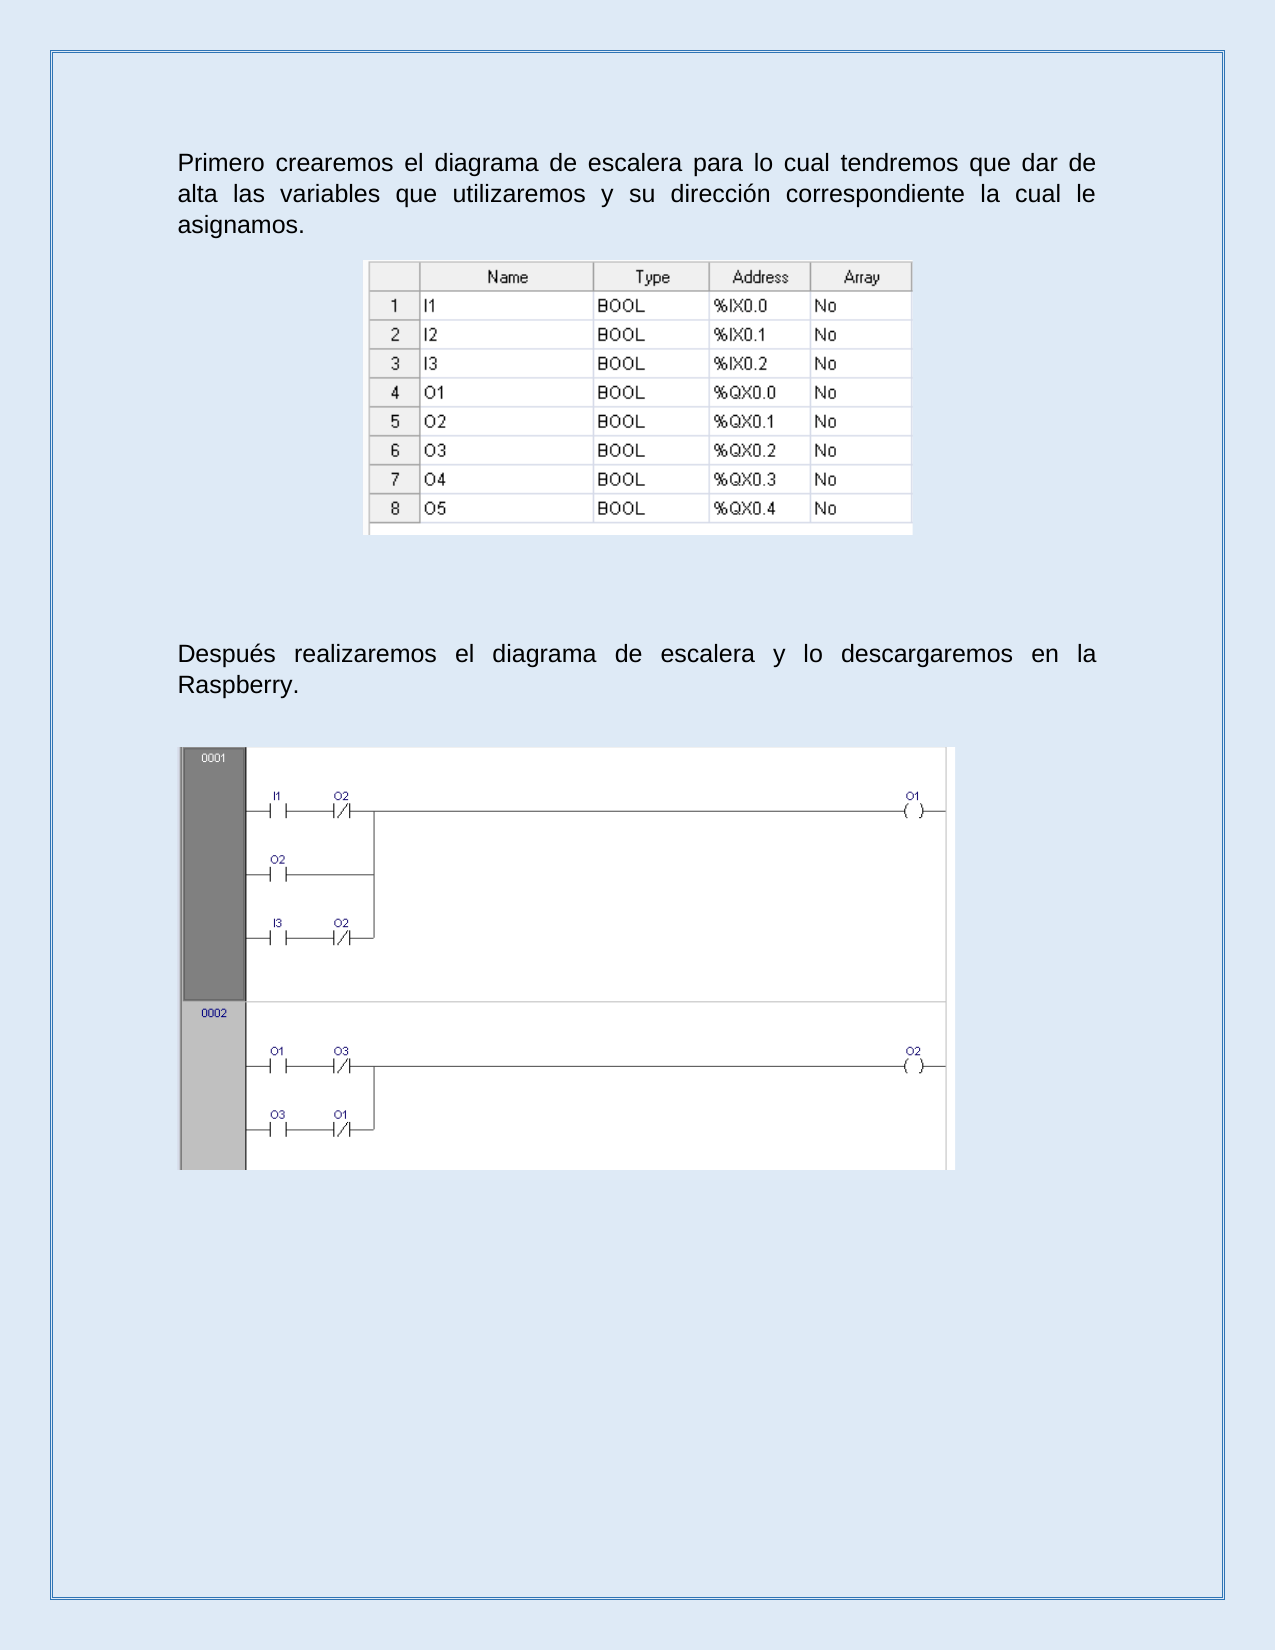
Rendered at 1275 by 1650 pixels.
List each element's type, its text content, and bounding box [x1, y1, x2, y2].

text Después realizaremos el diagrama de escalera y lo descargaremos en la Raspberry. [177, 639, 1098, 729]
text Primero crearemos el diagrama de escalera para lo cual tendremos que dar de alta las variables que utilizaremos y su dirección correspondiente la cual le asignamos. [177, 148, 1098, 238]
picture [177, 747, 956, 1170]
picture [362, 260, 913, 535]
